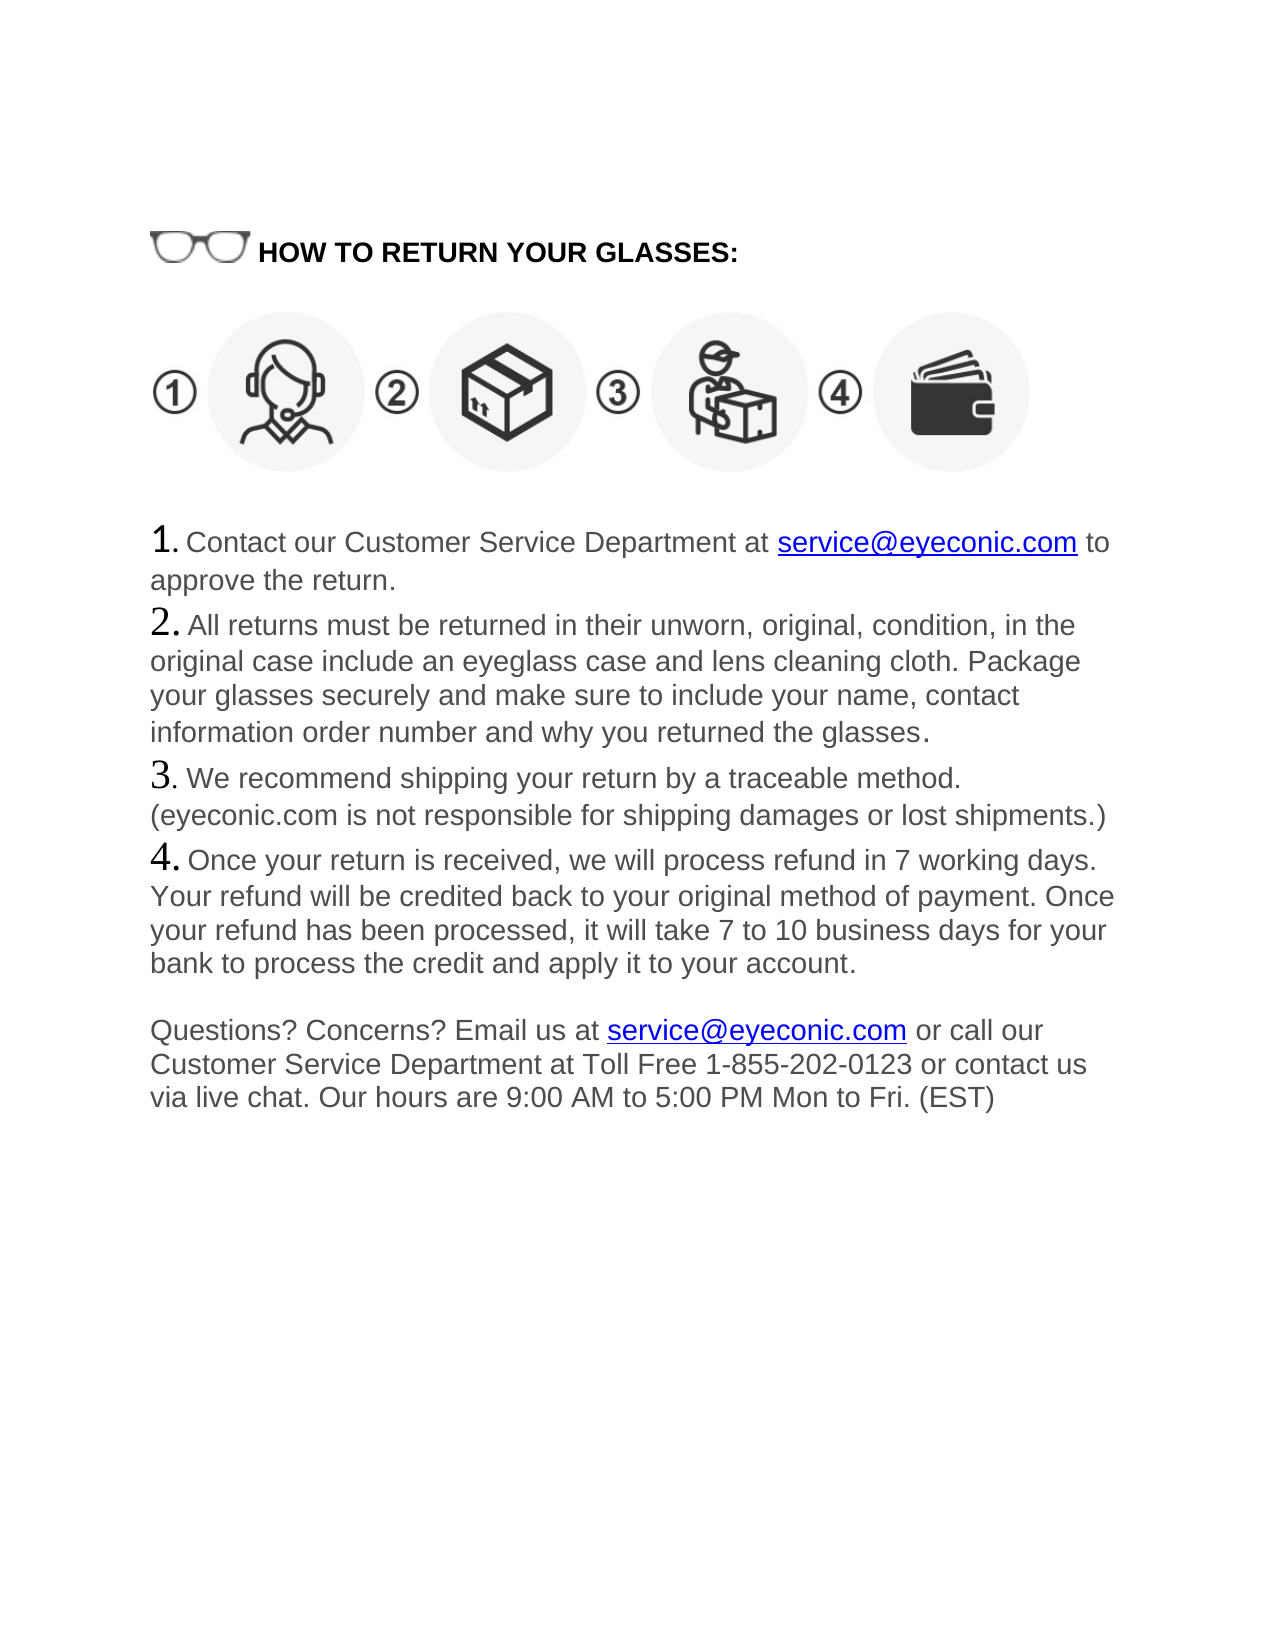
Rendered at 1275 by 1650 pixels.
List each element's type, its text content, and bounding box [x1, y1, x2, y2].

text HOW TO RETURN YOUR GLASSES: [150, 231, 1125, 272]
text 1. Contact our Customer Service Department at service@eyeconic.com to approve the return. [150, 512, 1125, 596]
picture [150, 312, 1030, 472]
text 3. We recommend shipping your return by a traceable method. (eyeconic.com is not responsible for shipping damages or lost shipments.) [150, 750, 1125, 831]
text 2. All returns must be returned in their unworn, original, condition, in the original case include an eyeglass case and lens cleaning cloth. Package your glasses securely and make sure to include your name, contact information order number and why you returned the glasses. [150, 596, 1125, 750]
picture [150, 231, 251, 263]
text 4. Once your return is received, we will process refund in 7 working days. Your refund will be credited back to your original method of payment. Once your refund has been processed, it will take 7 to 10 business days for your bank to process the credit and apply it to your account. [150, 831, 1125, 980]
text Questions? Concerns? Email us at service@eyeconic.com or call our Customer Service Department at Toll Free 1-855-202-0123 or contact us via live chat. Our hours are 9:00 AM to 5:00 PM Mon to Fri. (EST) [996, 1013, 1125, 1114]
